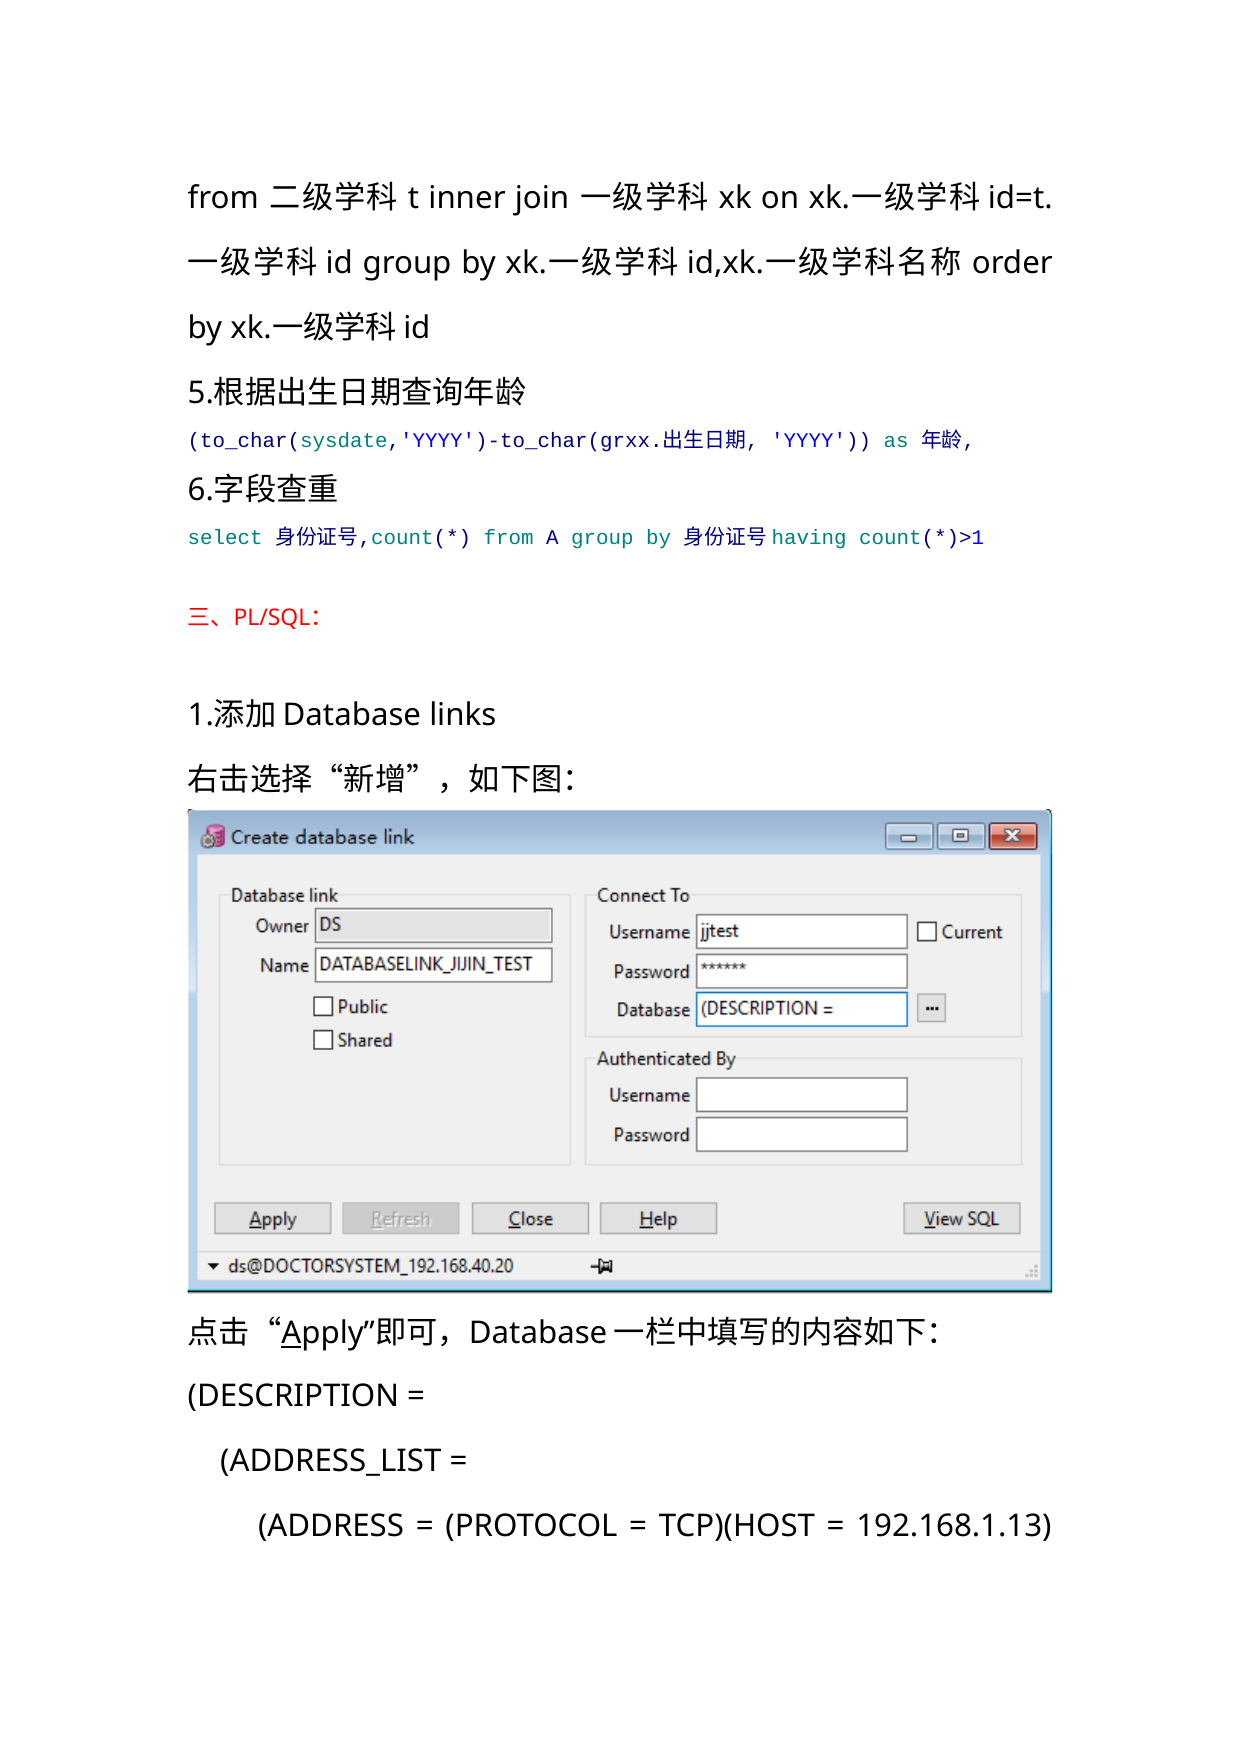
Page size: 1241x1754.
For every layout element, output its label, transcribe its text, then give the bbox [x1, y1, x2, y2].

text (DESCRIPTION = [187, 1362, 1053, 1427]
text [187, 162, 1053, 357]
text 6.字段查重 [187, 454, 1053, 519]
text 点击“Apply”即可，Database一栏中填写的内容如下： [187, 1297, 1053, 1362]
text 1.添加Database links [187, 679, 1053, 744]
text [187, 1492, 1053, 1557]
text (to_char(sysdate,'YYYY')-to_char(grxx.出生日期, 'YYYY')) as 年龄, [187, 422, 1053, 454]
text 三、PL/SQL： [187, 583, 1053, 648]
text 右击选择“新增”，如下图： [187, 744, 1053, 809]
text (ADDRESS_LIST = [187, 1427, 1053, 1492]
text select 身份证号,count(*) from A group by 身份证号 having count(*)>1 [187, 519, 1053, 552]
text 5.根据出生日期查询年龄 [187, 357, 1053, 422]
picture [187, 809, 1053, 1294]
